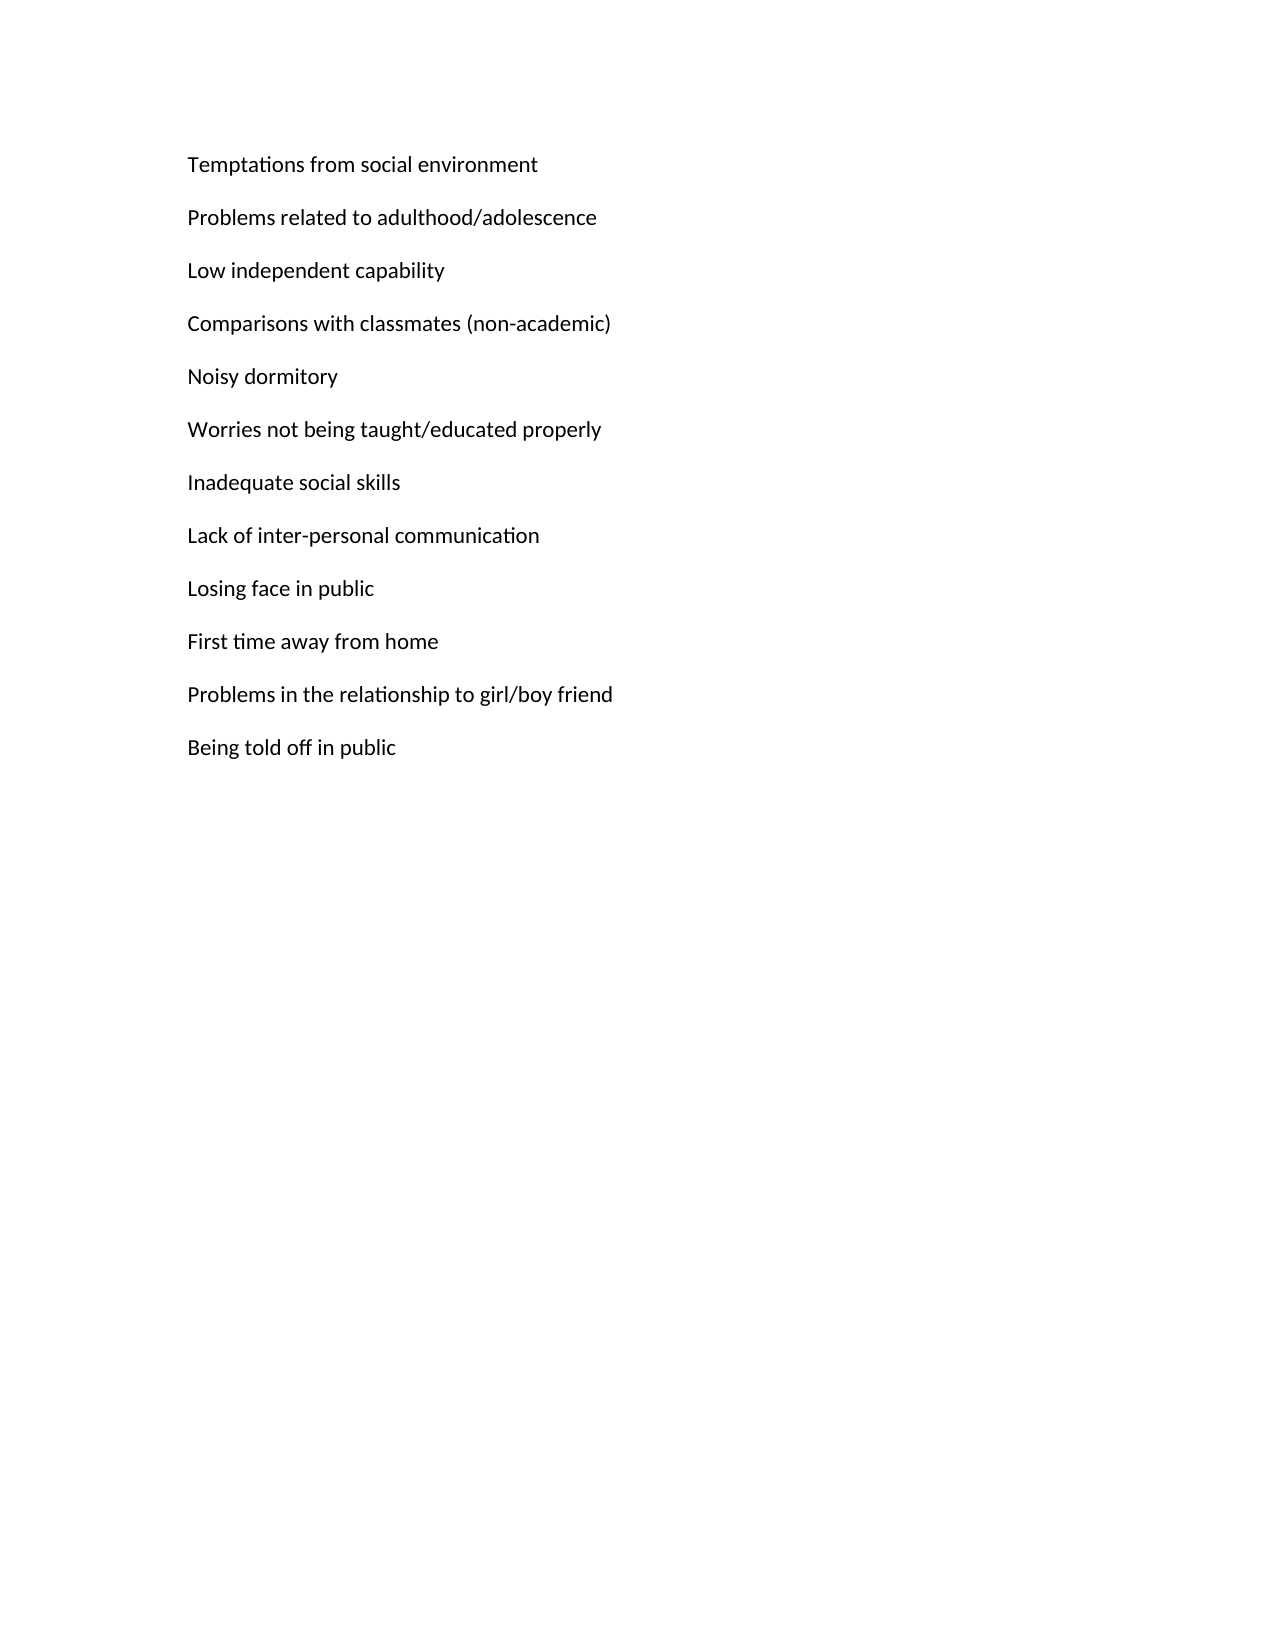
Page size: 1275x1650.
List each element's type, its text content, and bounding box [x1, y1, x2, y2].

text Low independent capability [187, 256, 1125, 284]
text Noisy dormitory [187, 362, 1125, 390]
text Losing face in public [187, 574, 1125, 602]
text Worries not being taught/educated properly [187, 415, 1125, 443]
text Temptations from social environment [187, 150, 1125, 178]
text Comparisons with classmates (non-academic) [187, 309, 1125, 337]
text First time away from home [187, 627, 1125, 655]
text Lack of inter-personal communication [187, 521, 1125, 549]
text Problems in the relationship to girl/boy friend [187, 680, 1125, 708]
text Inadequate social skills [187, 468, 1125, 496]
text Problems related to adulthood/adolescence [187, 203, 1125, 231]
text Being told off in public [187, 733, 1125, 761]
